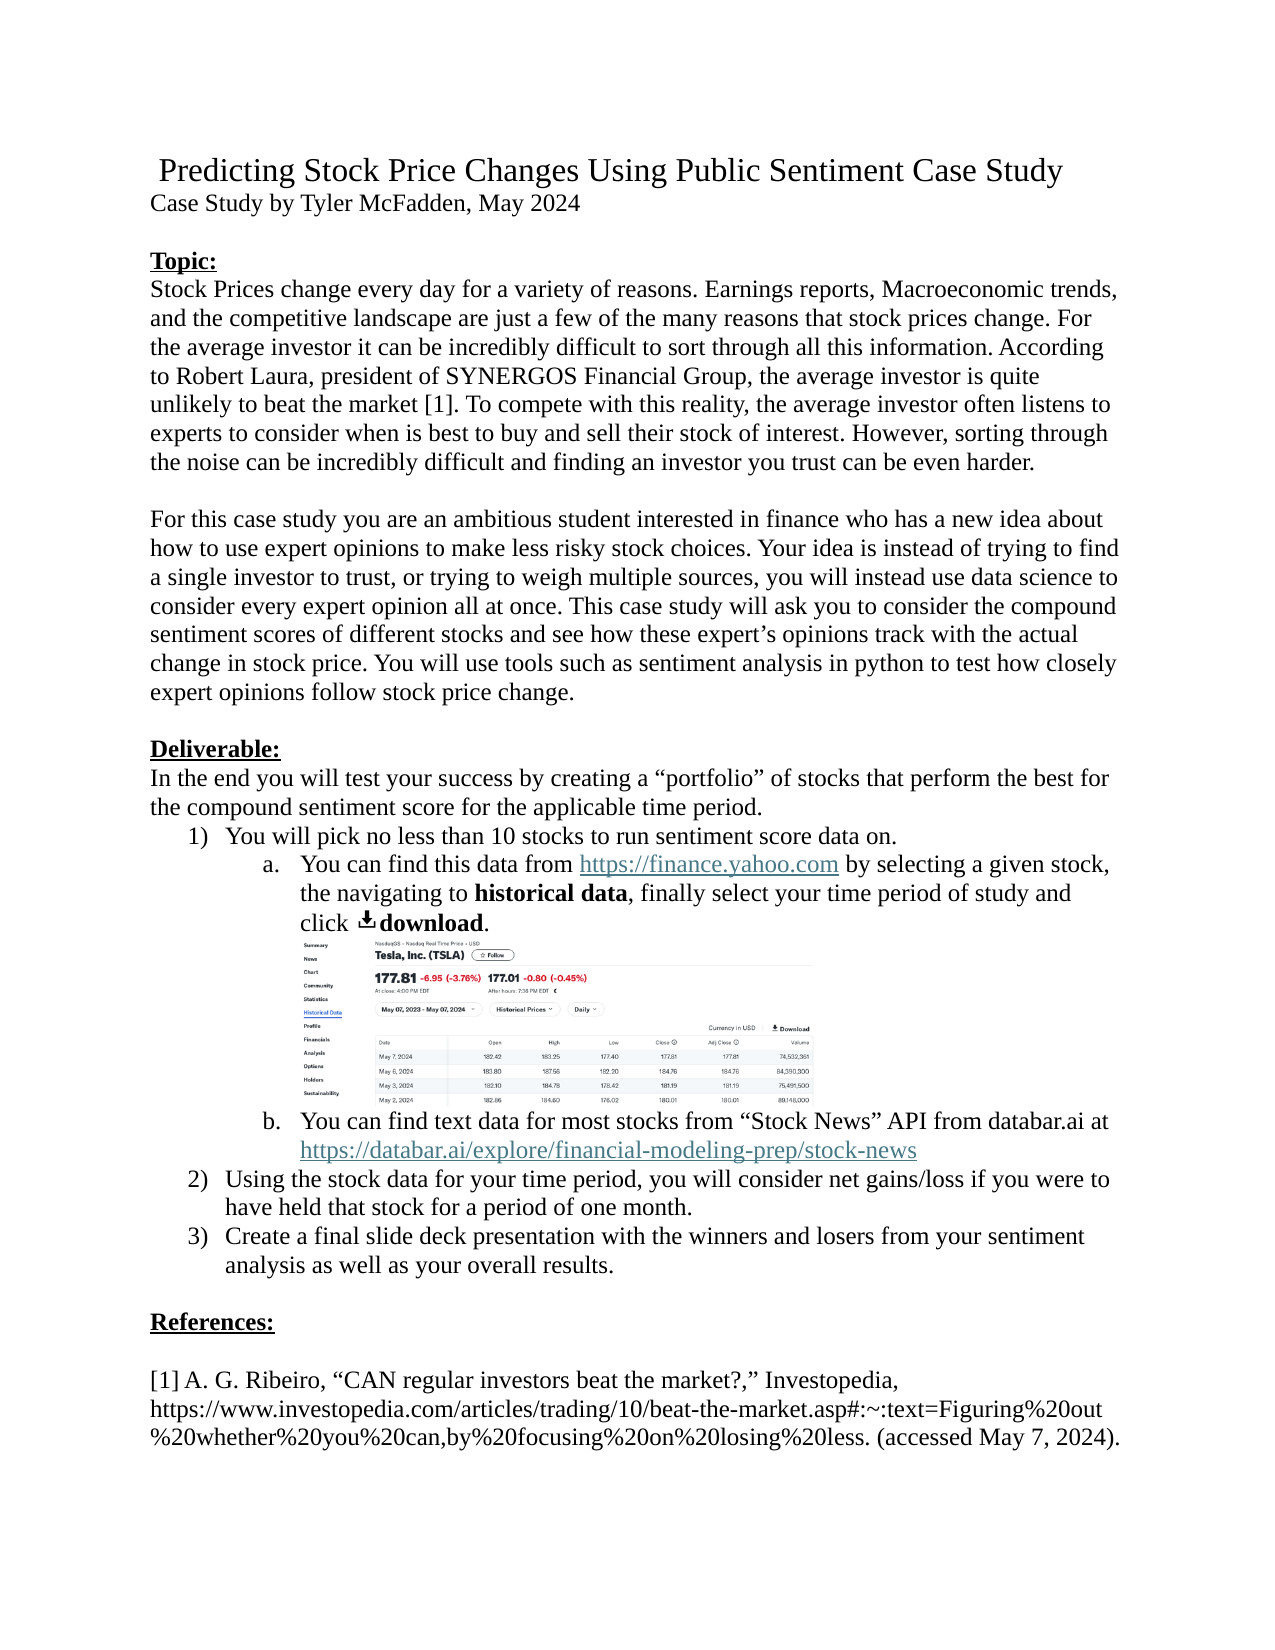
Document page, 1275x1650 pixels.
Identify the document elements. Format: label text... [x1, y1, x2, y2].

text Predicting Stock Price Changes Using Public Sentiment Case Study [150, 150, 1125, 188]
list You will pick no less than 10 stocks to run sentiment score data on. [187, 821, 1125, 849]
list You can find text data for most stocks from “Stock News” API from databar.ai at https://databar.ai/explore/financial-modeling-prep/stock-news [262, 1106, 1125, 1164]
text For this case study you are an ambitious student interested in finance who has a new idea about how to use expert opinions to make less risky stock choices. Your idea is instead of trying to find a single investor to trust, or trying to weigh multiple sources, you will instead use data science to consider every expert opinion all at once. This case study will ask you to consider the compound sentiment scores of different stocks and see how these expert’s opinions track with the actual change in stock price. You will use tools such as sentiment analysis in python to test how closely expert opinions follow stock price change. [150, 504, 1125, 706]
picture [354, 907, 379, 932]
text Stock Prices change every day for a variety of reasons. Earnings reports, Macroeconomic trends, and the competitive landscape are just a few of the many reasons that stock prices change. For the average investor it can be incredibly difficult to sort through all this information. According to Robert Laura, president of SYNERGOS Financial Group, the average investor is quite unlikely to beat the market [1]. To compete with this reality, the average investor often listens to experts to consider when is best to buy and sell their stock of interest. However, sorting through the noise can be incredibly difficult and finding an investor you trust can be even harder. [150, 274, 1125, 476]
text Case Study by Tyler McFadden, May 2024 [150, 188, 1125, 217]
text In the end you will test your success by creating a “portfolio” of stocks that perform the best for the compound sentiment score for the applicable time period. [150, 763, 1125, 821]
list Using the stock data for your time period, you will consider net gains/loss if you were to have held that stock for a period of one month. [187, 1164, 1125, 1221]
picture [300, 936, 818, 1107]
text Deliverable: [150, 734, 1125, 763]
list You can find this data from https://finance.yahoo.com by selecting a given stock, the navigating to historical data, finally select your time period of study and click download. [262, 849, 1125, 937]
text [1] A. G. Ribeiro, “CAN regular investors beat the market?,” Investopedia, https://www.investopedia.com/articles/trading/10/beat-the-market.asp#:~:text=Figuring%20out%20whether%20you%20can,by%20focusing%20on%20losing%20less. (accessed May 7, 2024). [150, 1365, 1125, 1451]
text References: [150, 1307, 1125, 1336]
list Create a final slide deck presentation with the winners and losers from your sentiment analysis as well as your overall results. [187, 1221, 1125, 1279]
text Topic: [150, 246, 1125, 274]
